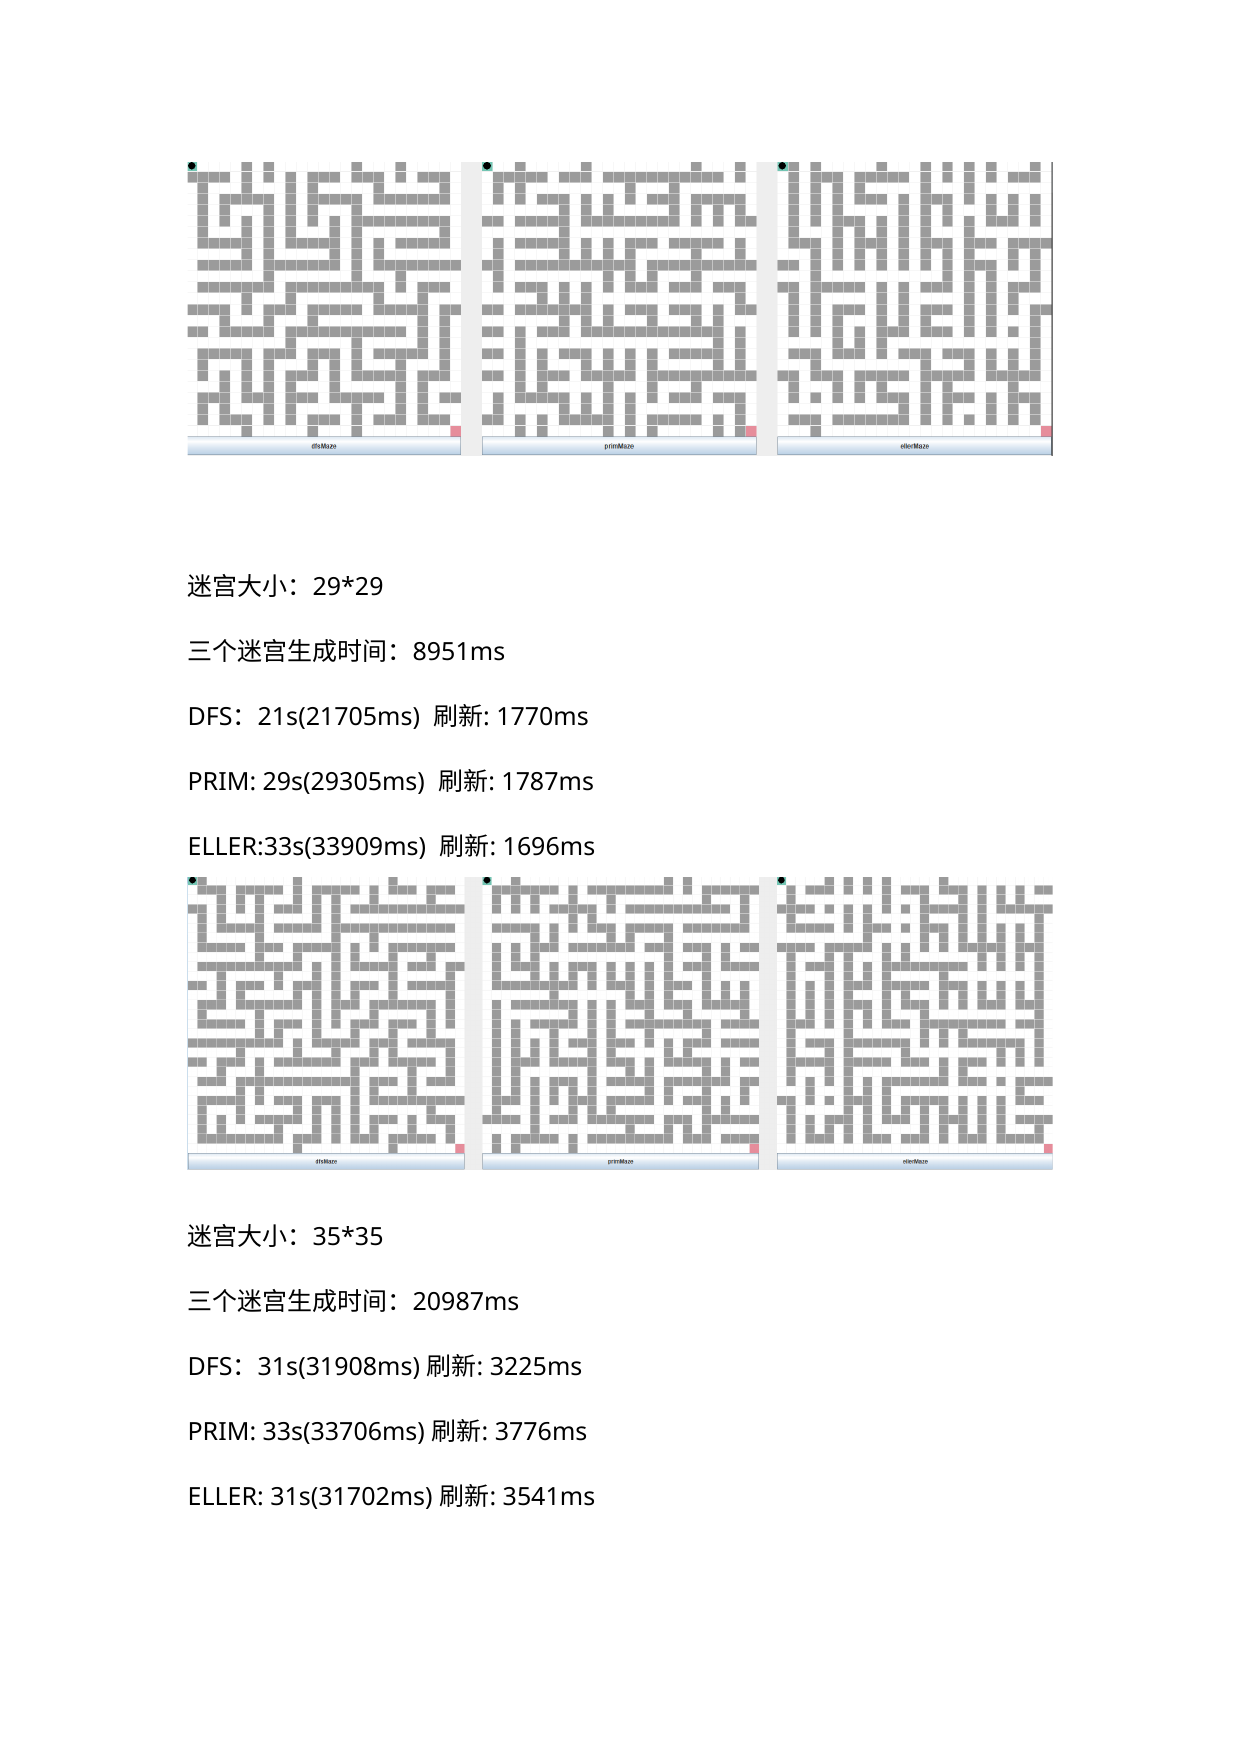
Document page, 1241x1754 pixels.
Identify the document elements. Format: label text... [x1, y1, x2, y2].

text PRIM: 29s(29305ms) 刷新: 1787ms [187, 747, 1053, 812]
text ELLER: 31s(31702ms) 刷新: 3541ms [187, 1462, 1053, 1527]
text 迷宫大小：29*29 [187, 552, 1053, 617]
text 迷宫大小：35*35 [187, 1202, 1053, 1267]
text DFS：31s(31908ms) 刷新: 3225ms [187, 1332, 1053, 1397]
picture [187, 162, 1053, 456]
picture [187, 877, 1053, 1170]
text DFS：21s(21705ms) 刷新: 1770ms [187, 682, 1053, 747]
text ELLER:33s(33909ms) 刷新: 1696ms [187, 812, 1053, 877]
text 三个迷宫生成时间：8951ms [187, 617, 1053, 682]
text PRIM: 33s(33706ms) 刷新: 3776ms [187, 1397, 1053, 1462]
text 三个迷宫生成时间：20987ms [187, 1267, 1053, 1332]
